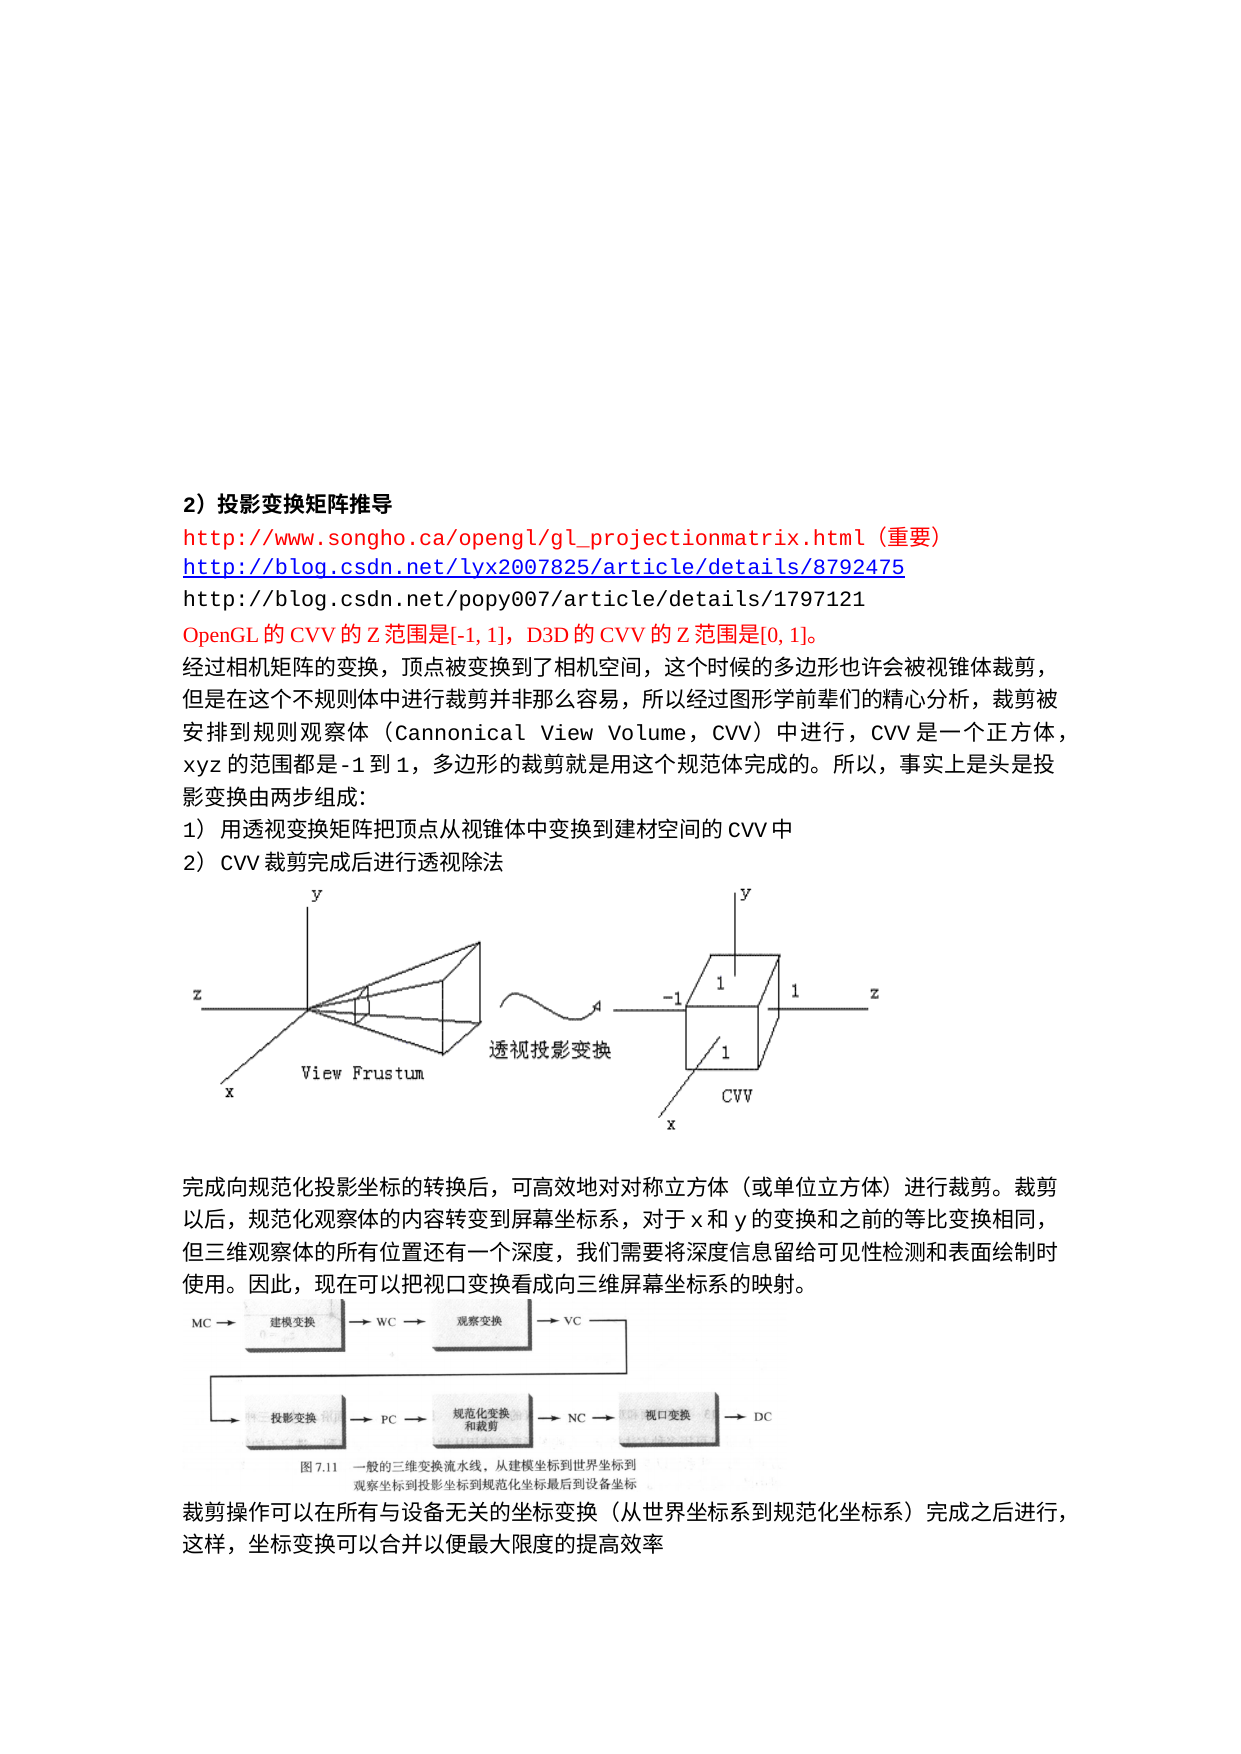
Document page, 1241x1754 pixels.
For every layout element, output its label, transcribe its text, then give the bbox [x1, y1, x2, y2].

text http://blog.csdn.net/popy007/article/details/1797121 [183, 584, 1058, 617]
list 用透视变换矩阵把顶点从视锥体中变换到建材空间的CVV中 [183, 812, 1058, 844]
text 裁剪操作可以在所有与设备无关的坐标变换（从世界坐标系到规范化坐标系）完成之后进行，这样，坐标变换可以合并以便最大限度的提高效率 [183, 1494, 1058, 1559]
text 2）投影变换矩阵推导 [183, 487, 1058, 519]
text http://www.songho.ca/opengl/gl_projectionmatrix.html（重要） [183, 519, 1058, 552]
text http://blog.csdn.net/lyx2007825/article/details/8792475 [183, 552, 1058, 584]
text OpenGL的CVV的Z范围是[-1, 1]，D3D的CVV的Z范围是[0, 1]。 [183, 617, 1058, 649]
picture [182, 1299, 788, 1492]
text 经过相机矩阵的变换，顶点被变换到了相机空间，这个时候的多边形也许会被视锥体裁剪，但是在这个不规则体中进行裁剪并非那么容易，所以经过图形学前辈们的精心分析，裁剪被安排到规则观察体（Cannonical View Volume，CVV）中进行，CVV是一个正方体，xyz的范围都是-1到1，多边形的裁剪就是用这个规范体完成的。所以，事实上是头是投影变换由两步组成： [183, 649, 1058, 812]
text 完成向规范化投影坐标的转换后，可高效地对对称立方体（或单位立方体）进行裁剪。裁剪以后，规范化观察体的内容转变到屏幕坐标系，对于x和y的变换和之前的等比变换相同，但三维观察体的所有位置还有一个深度，我们需要将深度信息留给可见性检测和表面绘制时使用。因此，现在可以把视口变换看成向三维屏幕坐标系的映射。 [183, 1169, 1058, 1299]
list CVV裁剪完成后进行透视除法 [183, 844, 1058, 877]
picture [182, 877, 907, 1140]
